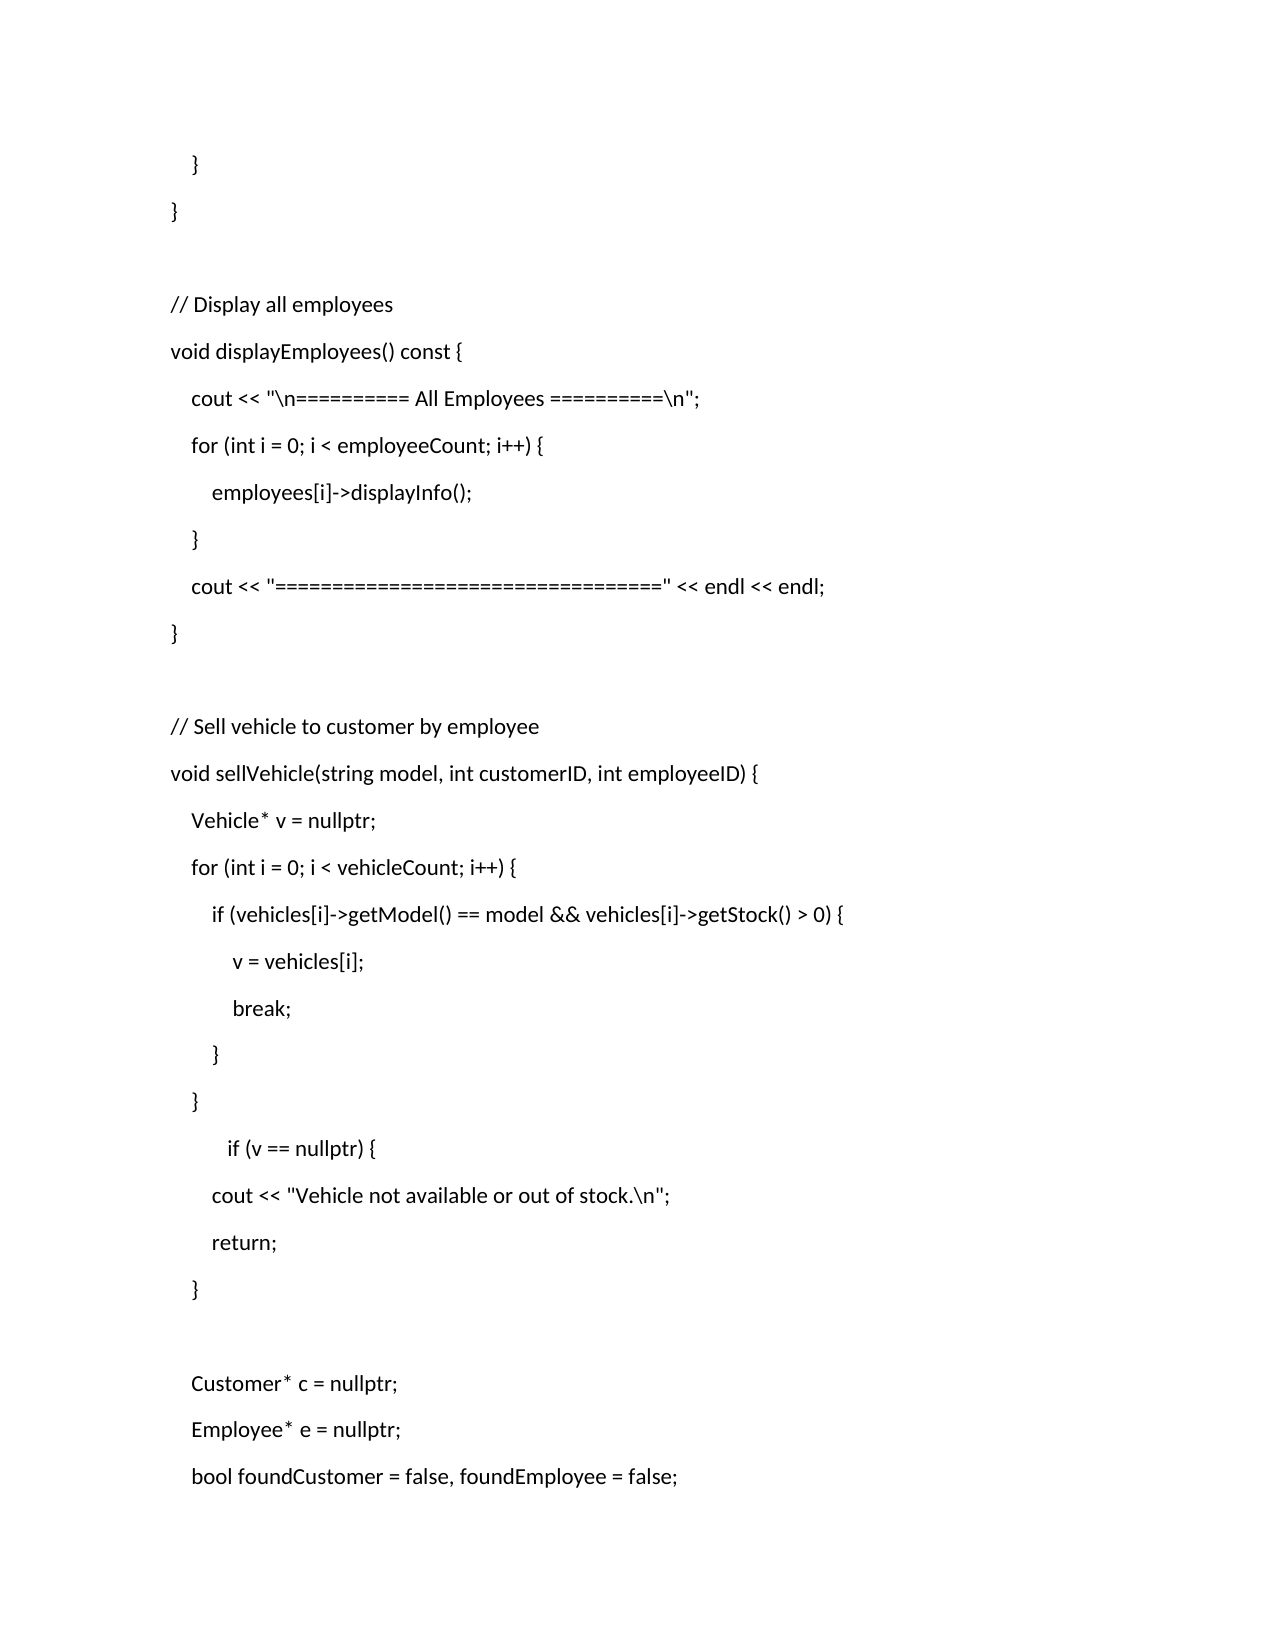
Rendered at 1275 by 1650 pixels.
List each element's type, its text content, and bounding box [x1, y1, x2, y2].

text void displayEmployees() const { [150, 337, 1125, 366]
text employees[i]->displayInfo(); [150, 478, 1125, 506]
text cout << "\n========== All Employees ==========\n"; [150, 384, 1125, 412]
text } [150, 525, 1125, 553]
text for (int i = 0; i < employeeCount; i++) { [150, 431, 1125, 459]
text } [150, 1087, 1125, 1116]
text } [150, 150, 1125, 178]
text Employee* e = nullptr; [150, 1416, 1125, 1444]
text Customer* c = nullptr; [150, 1369, 1125, 1397]
text for (int i = 0; i < vehicleCount; i++) { [150, 853, 1125, 881]
text } [150, 619, 1125, 647]
text bool foundCustomer = false, foundEmployee = false; [150, 1462, 1125, 1491]
text // Display all employees [150, 291, 1125, 319]
text if (vehicles[i]->getModel() == model && vehicles[i]->getStock() > 0) { [150, 900, 1125, 928]
text } [150, 1275, 1125, 1303]
text v = vehicles[i]; [150, 947, 1125, 975]
text cout << "==================================" << endl << endl; [150, 572, 1125, 600]
text cout << "Vehicle not available or out of stock.\n"; [150, 1181, 1125, 1209]
text return; [150, 1228, 1125, 1256]
text } [150, 197, 1125, 225]
text void sellVehicle(string model, int customerID, int employeeID) { [150, 759, 1125, 787]
text } [150, 1041, 1125, 1069]
text // Sell vehicle to customer by employee [150, 712, 1125, 741]
text break; [150, 994, 1125, 1022]
text Vehicle* v = nullptr; [150, 806, 1125, 834]
text if (v == nullptr) { [150, 1134, 1125, 1162]
